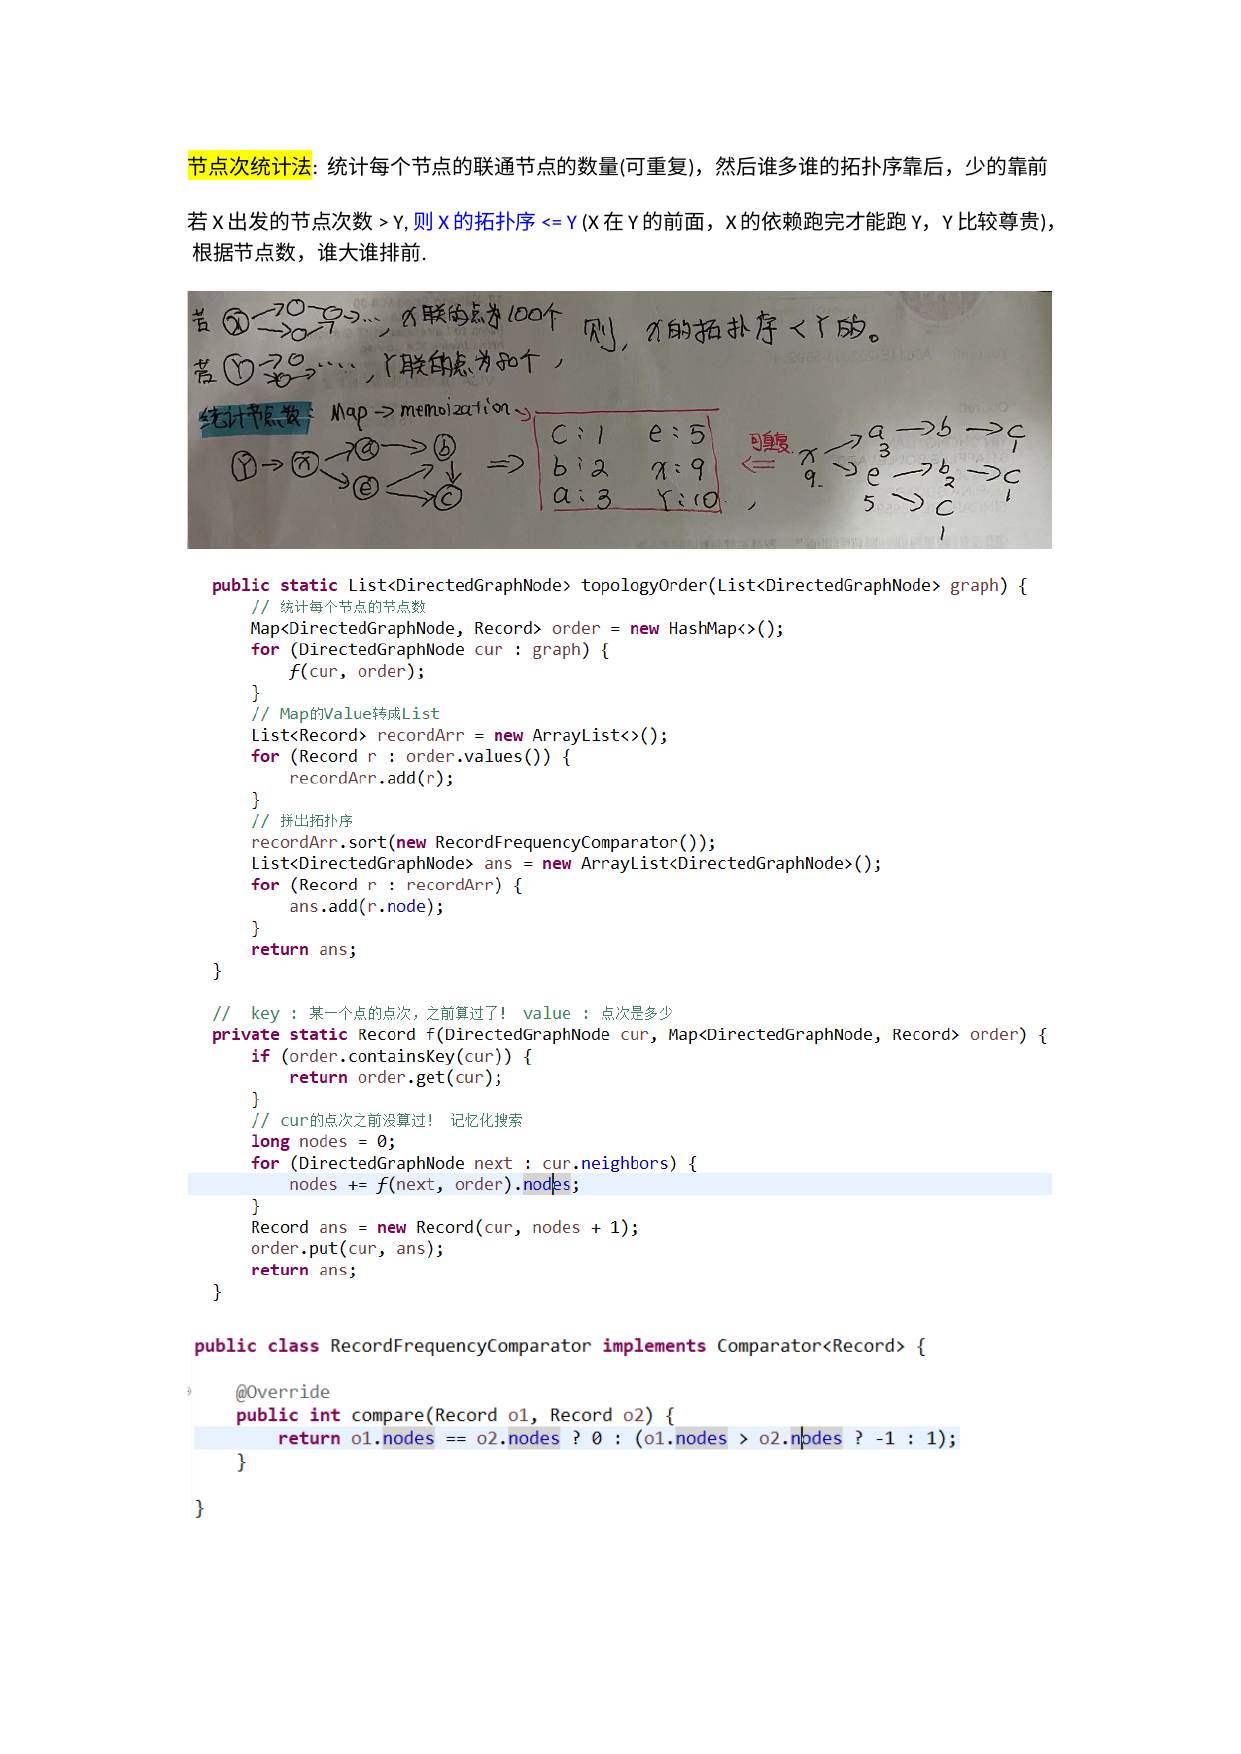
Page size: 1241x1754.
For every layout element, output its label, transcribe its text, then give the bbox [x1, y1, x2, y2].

picture [187, 291, 1052, 549]
picture [187, 573, 1053, 1310]
text 节点次统计法: 统计每个节点的联通节点的数量(可重复)，然后谁多谁的拓扑序靠后，少的靠前 [312, 150, 1053, 180]
text 若X出发的节点次数 > Y, 则X的拓扑序 <= Y (X在Y的前面，X的依赖跑完才能跑Y，Y比较尊贵)， 根据节点数，谁大谁排前. [187, 206, 1053, 266]
picture [187, 1334, 961, 1522]
